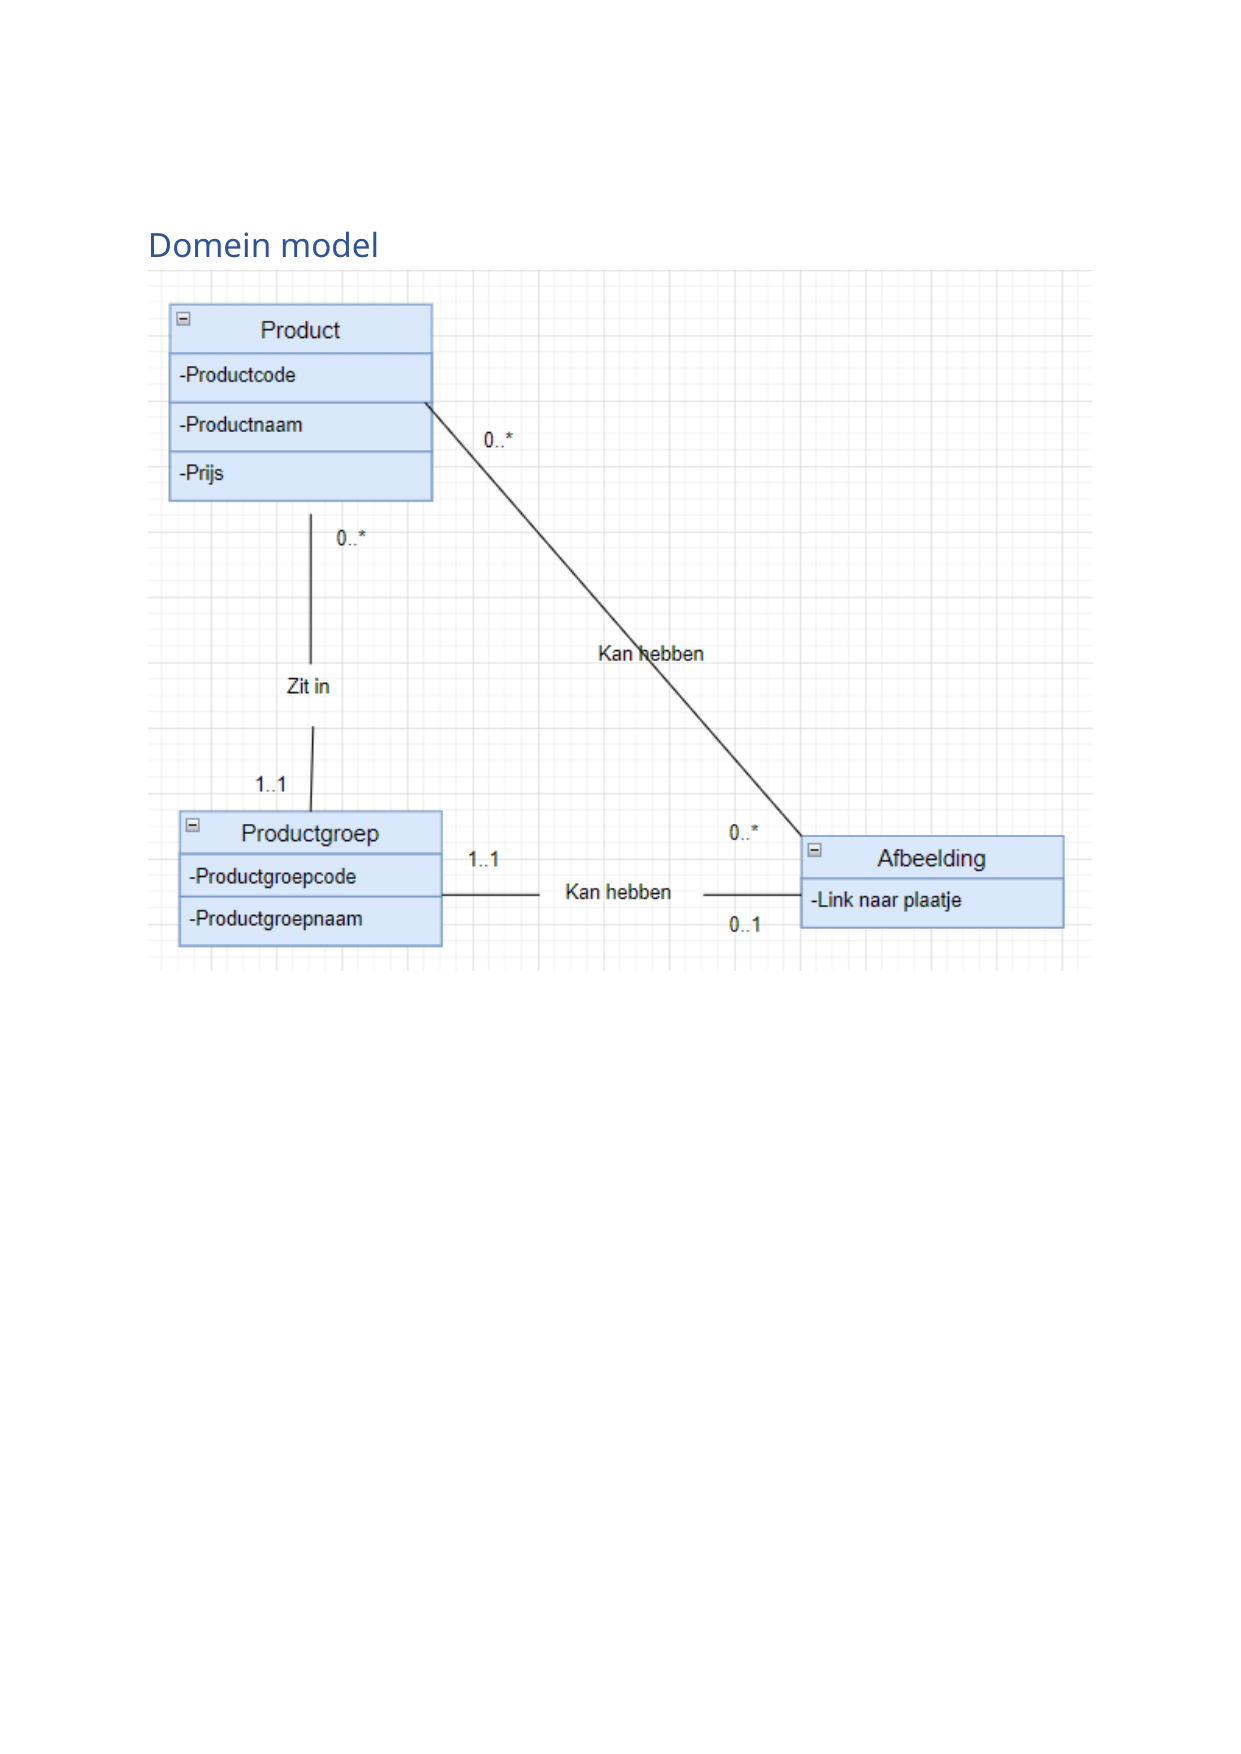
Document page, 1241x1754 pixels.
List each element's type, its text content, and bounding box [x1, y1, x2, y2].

picture [147, 270, 1093, 971]
subtitle Domein model [148, 222, 1093, 267]
